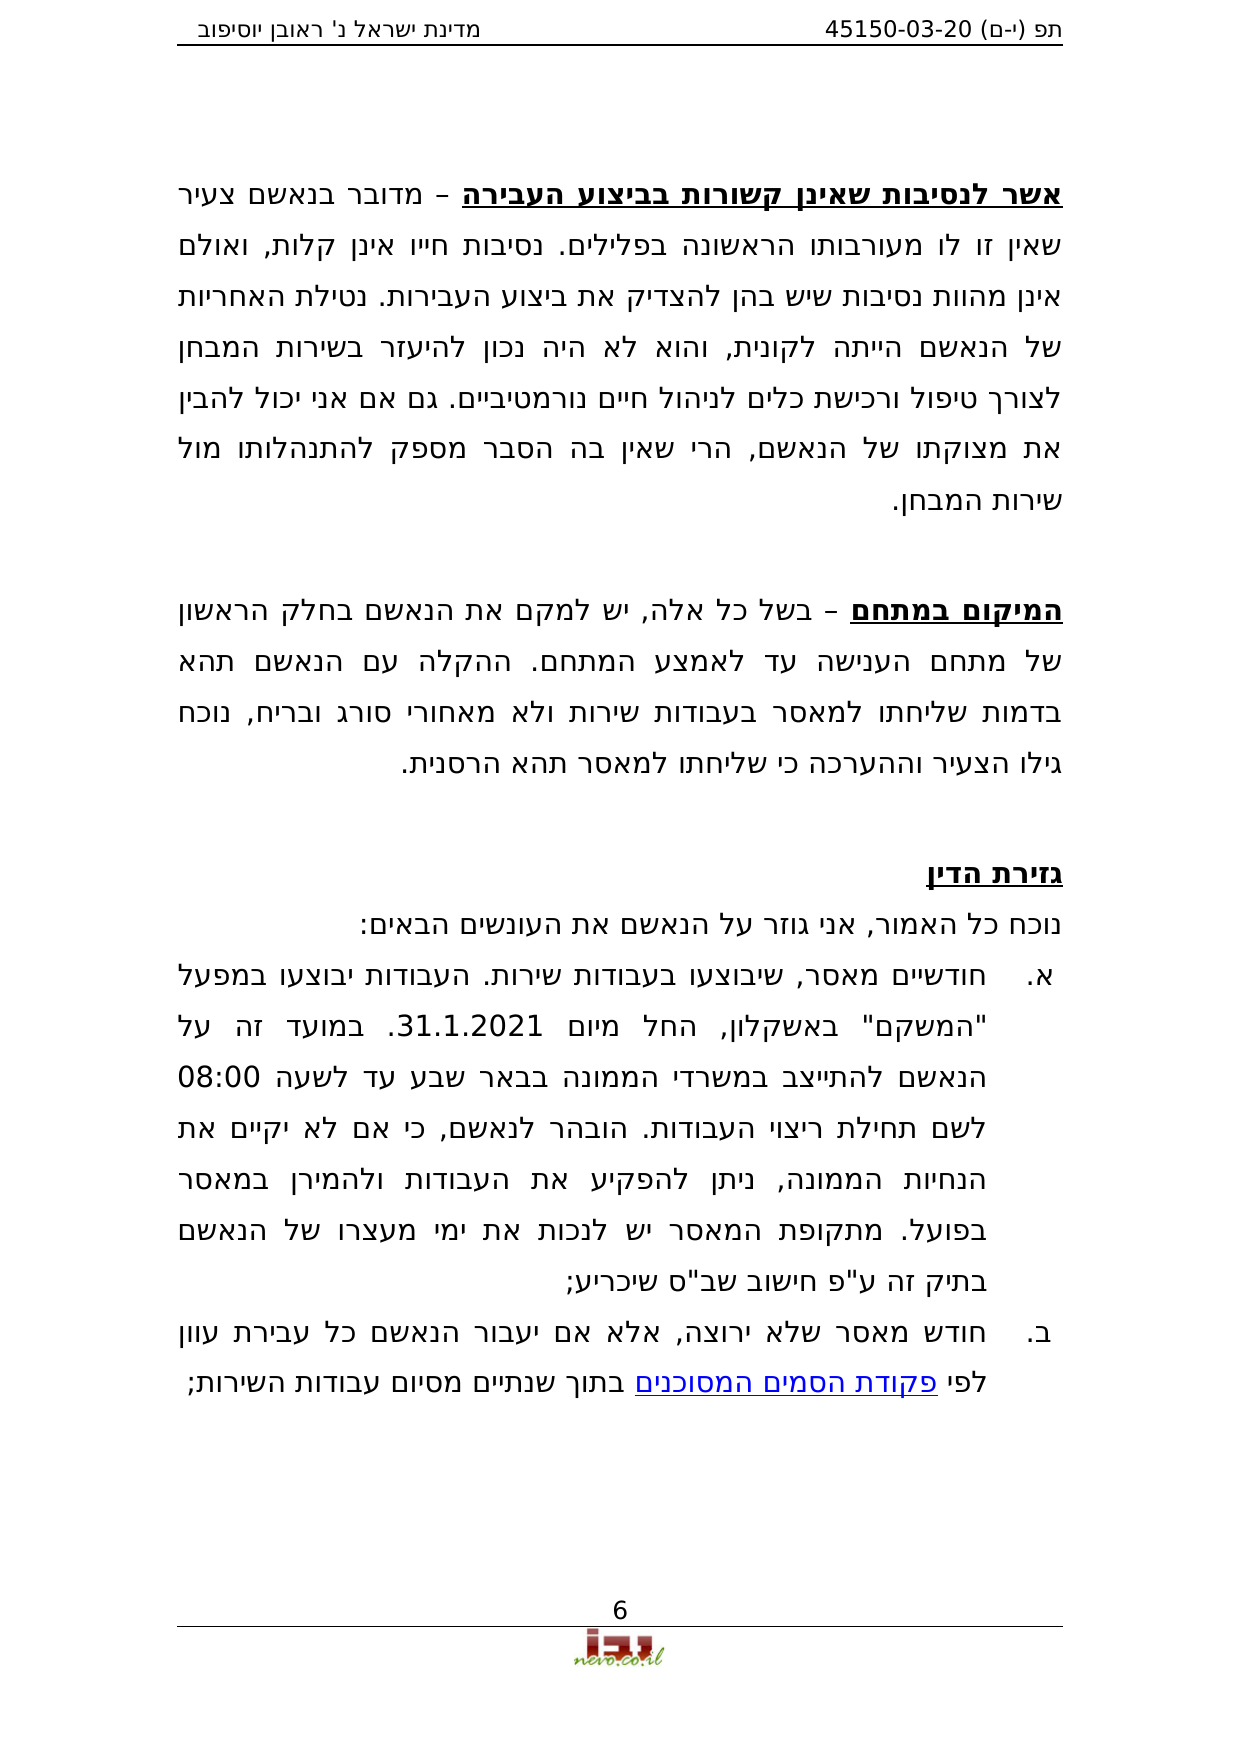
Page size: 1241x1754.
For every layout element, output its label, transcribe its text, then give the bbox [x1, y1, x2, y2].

list חודשיים מאסר, שיבוצעו בעבודות שירות. העבודות יבוצעו במפעל "המשקם" באשקלון, החל מיום 31.1.2021. במועד זה על הנאשם להתייצב במשרדי הממונה בבאר שבע עד לשעה 08:00 לשם תחילת ריצוי העבודות. הובהר לנאשם, כי אם לא יקיים את הנחיות הממונה, ניתן להפקיע את העבודות ולהמירן במאסר בפועל. מתקופת המאסר יש לנכות את ימי מעצרו של הנאשם בתיק זה ע"פ חישוב שב"ס שיכריע; [177, 958, 1026, 1298]
text אשר לנסיבות שאינן קשורות בביצוע העבירה – מדובר בנאשם צעיר שאין זו לו מעורבותו הראשונה בפלילים. נסיבות חייו אינן קלות, ואולם אינן מהוות נסיבות שיש בהן להצדיק את ביצוע העבירות. נטילת האחריות של הנאשם הייתה לקונית, והוא לא היה נכון להיעזר בשירות המבחן לצורך טיפול ורכישת כלים לניהול חיים נורמטיביים. גם אם אני יכול להבין את מצוקתו של הנאשם, הרי שאין בה הסבר מספק להתנהלותו מול שירות המבחן. [177, 177, 1063, 517]
text המיקום במתחם – בשל כל אלה, יש למקם את הנאשם בחלק הראשון של מתחם הענישה עד לאמצע המתחם. ההקלה עם הנאשם תהא בדמות שליחתו למאסר בעבודות שירות ולא מאחורי סורג ובריח, נוכח גילו הצעיר וההערכה כי שליחתו למאסר תהא הרסנית. [177, 593, 1063, 780]
list חודש מאסר שלא ירוצה, אלא אם יעבור הנאשם כל עבירת עוון לפי פקודת הסמים המסוכנים בתוך שנתיים מסיום עבודות השירות; [177, 1315, 1026, 1400]
text נוכח כל האמור, אני גוזר על הנאשם את העונשים הבאים: [177, 907, 1063, 941]
text גזירת הדין [177, 856, 1063, 890]
picture [574, 1628, 666, 1667]
